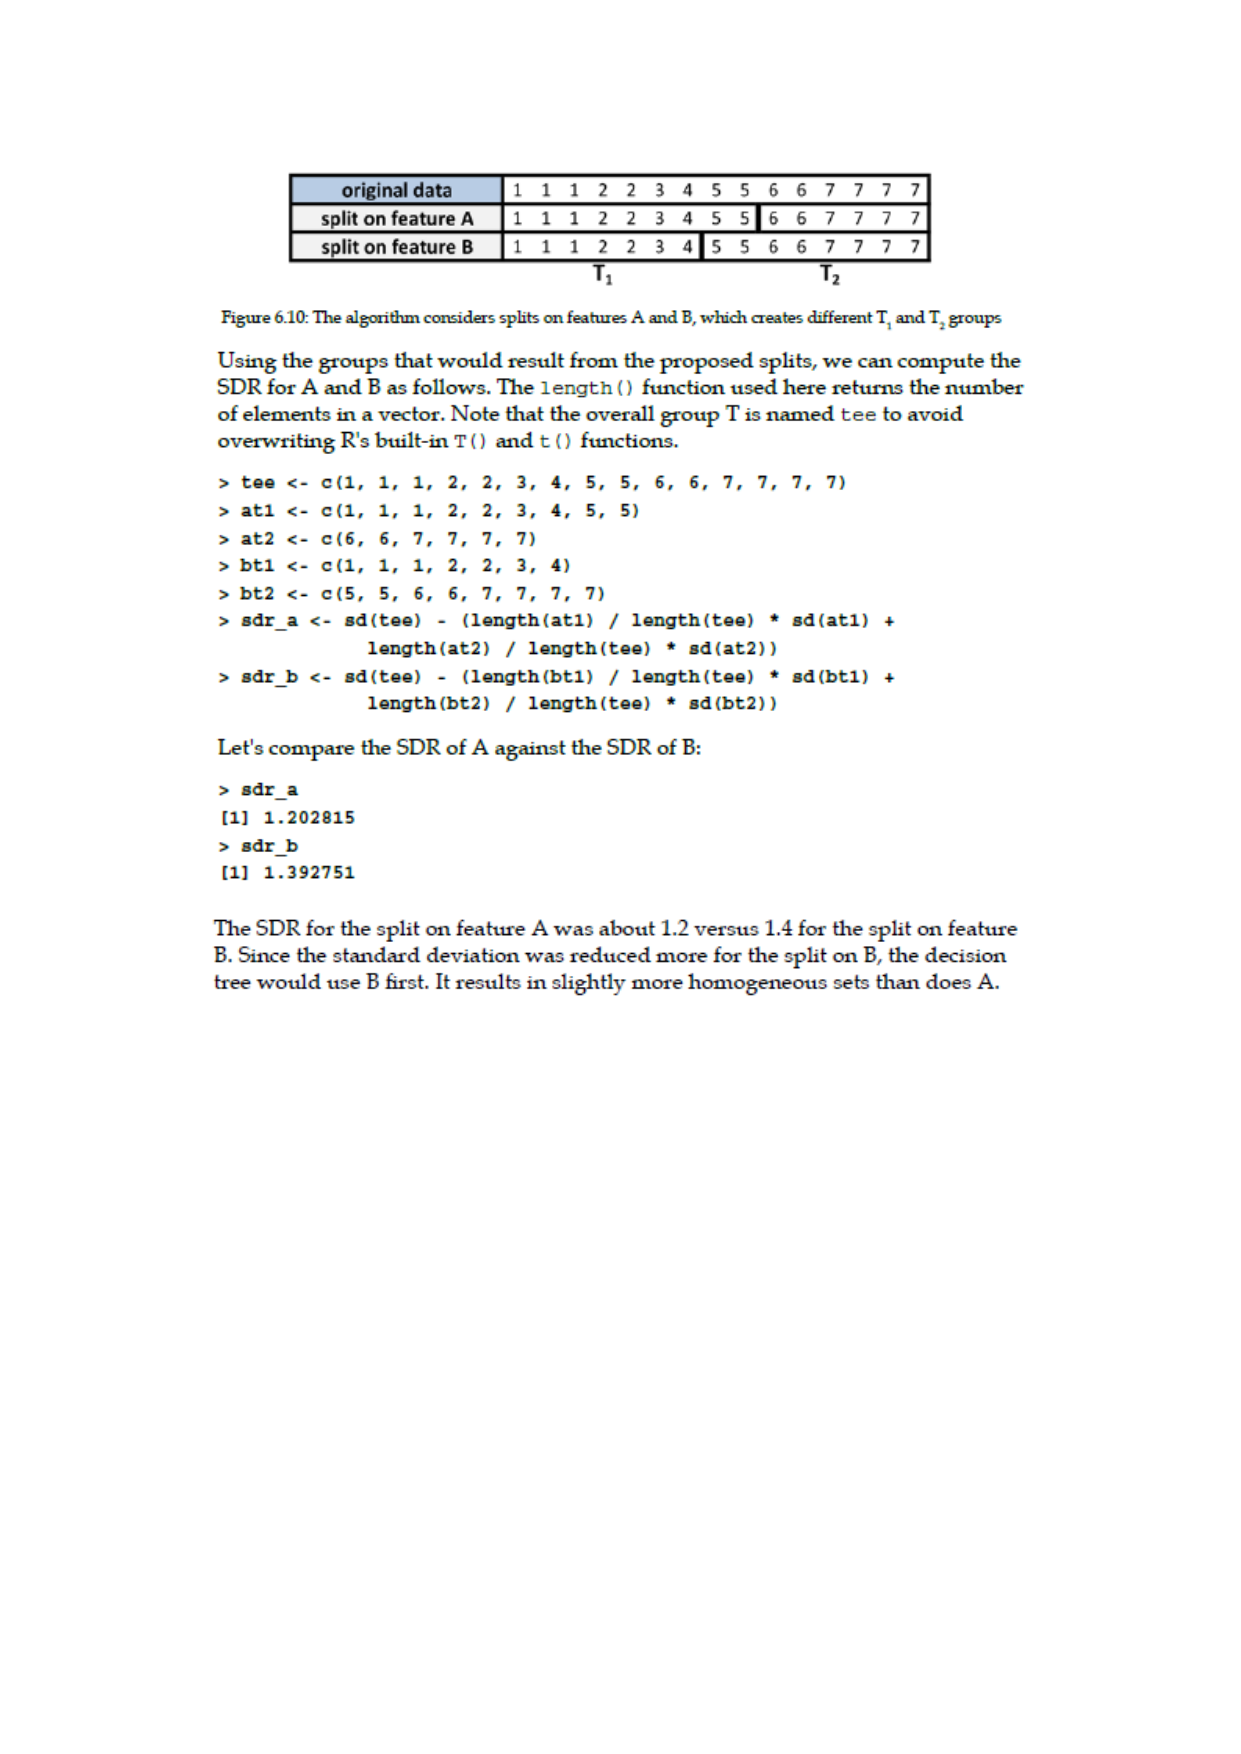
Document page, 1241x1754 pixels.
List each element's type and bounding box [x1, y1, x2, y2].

picture [150, 150, 1080, 1008]
